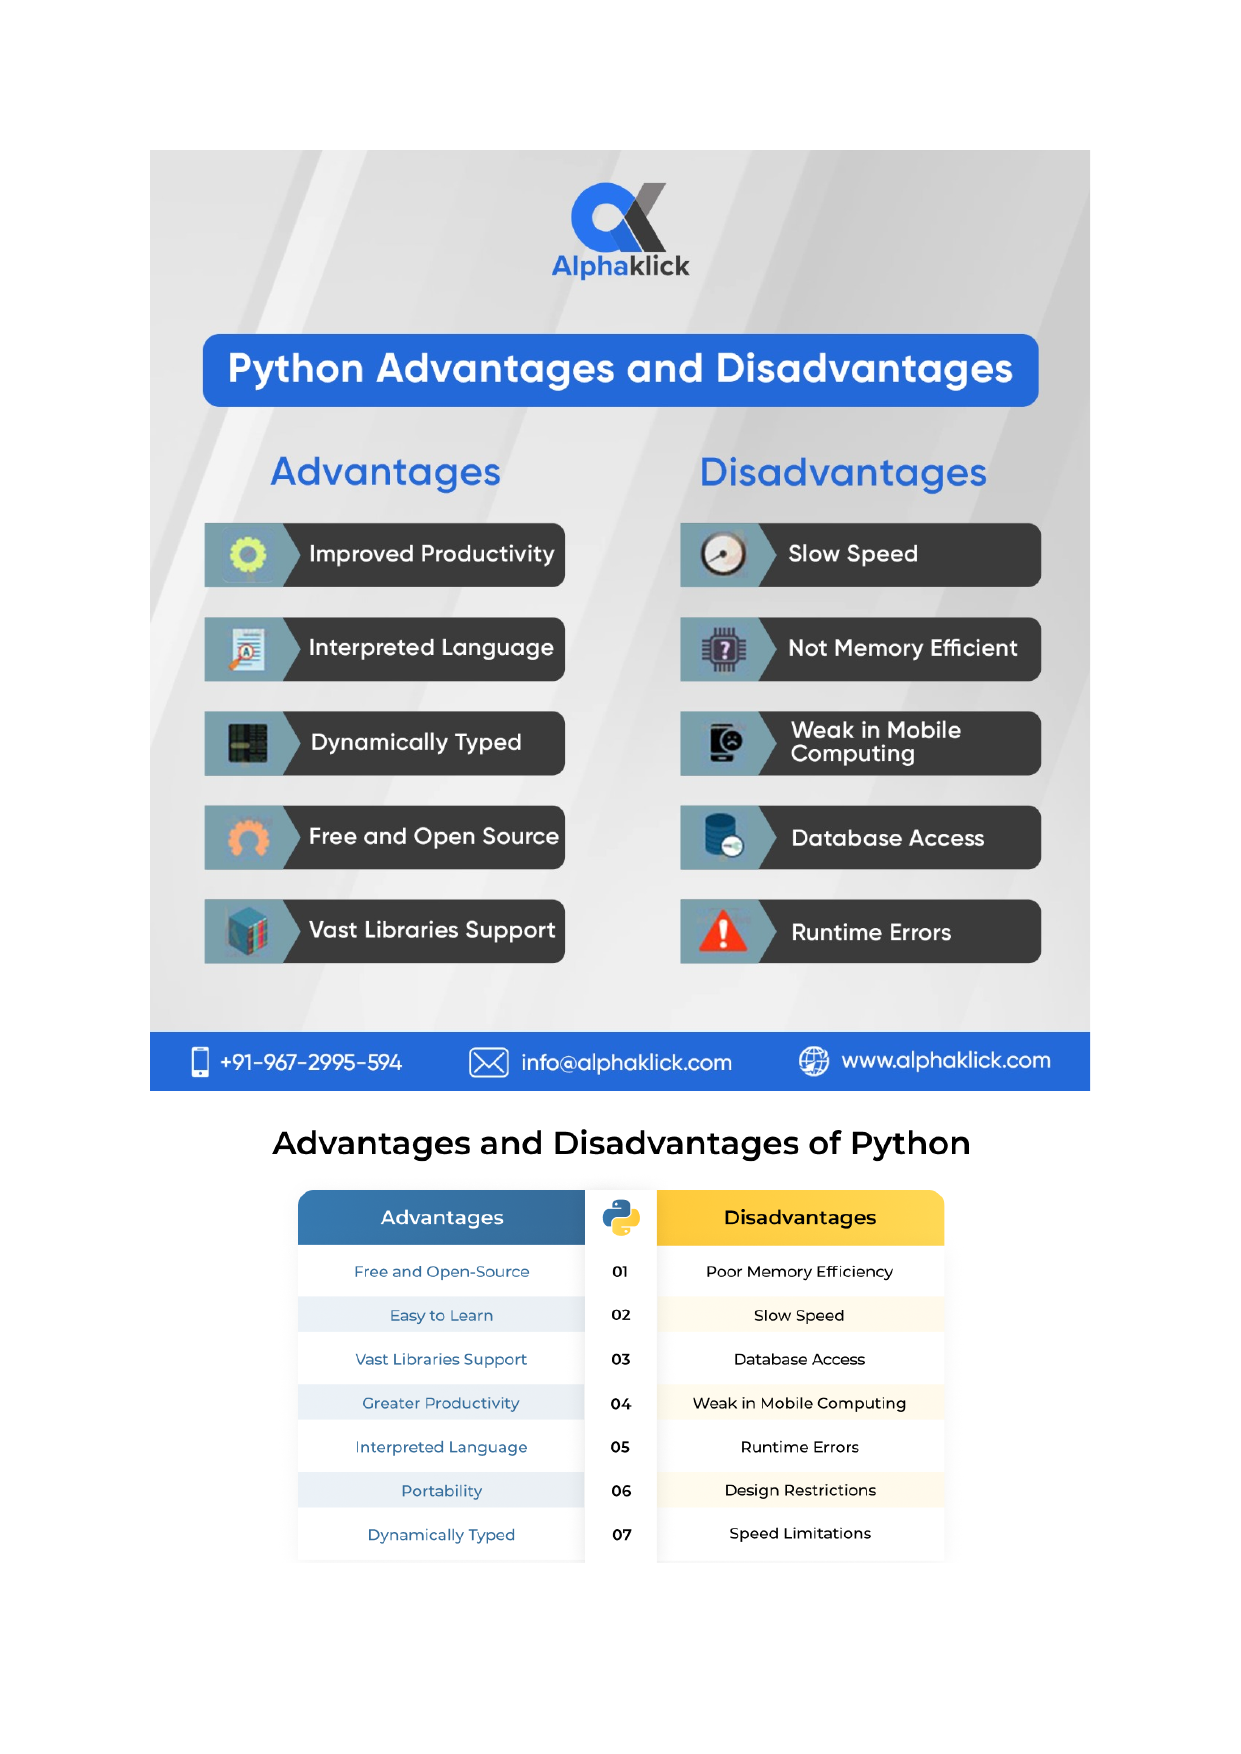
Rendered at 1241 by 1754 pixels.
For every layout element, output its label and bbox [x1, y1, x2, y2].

picture [150, 1092, 1091, 1563]
picture [150, 150, 1091, 1091]
